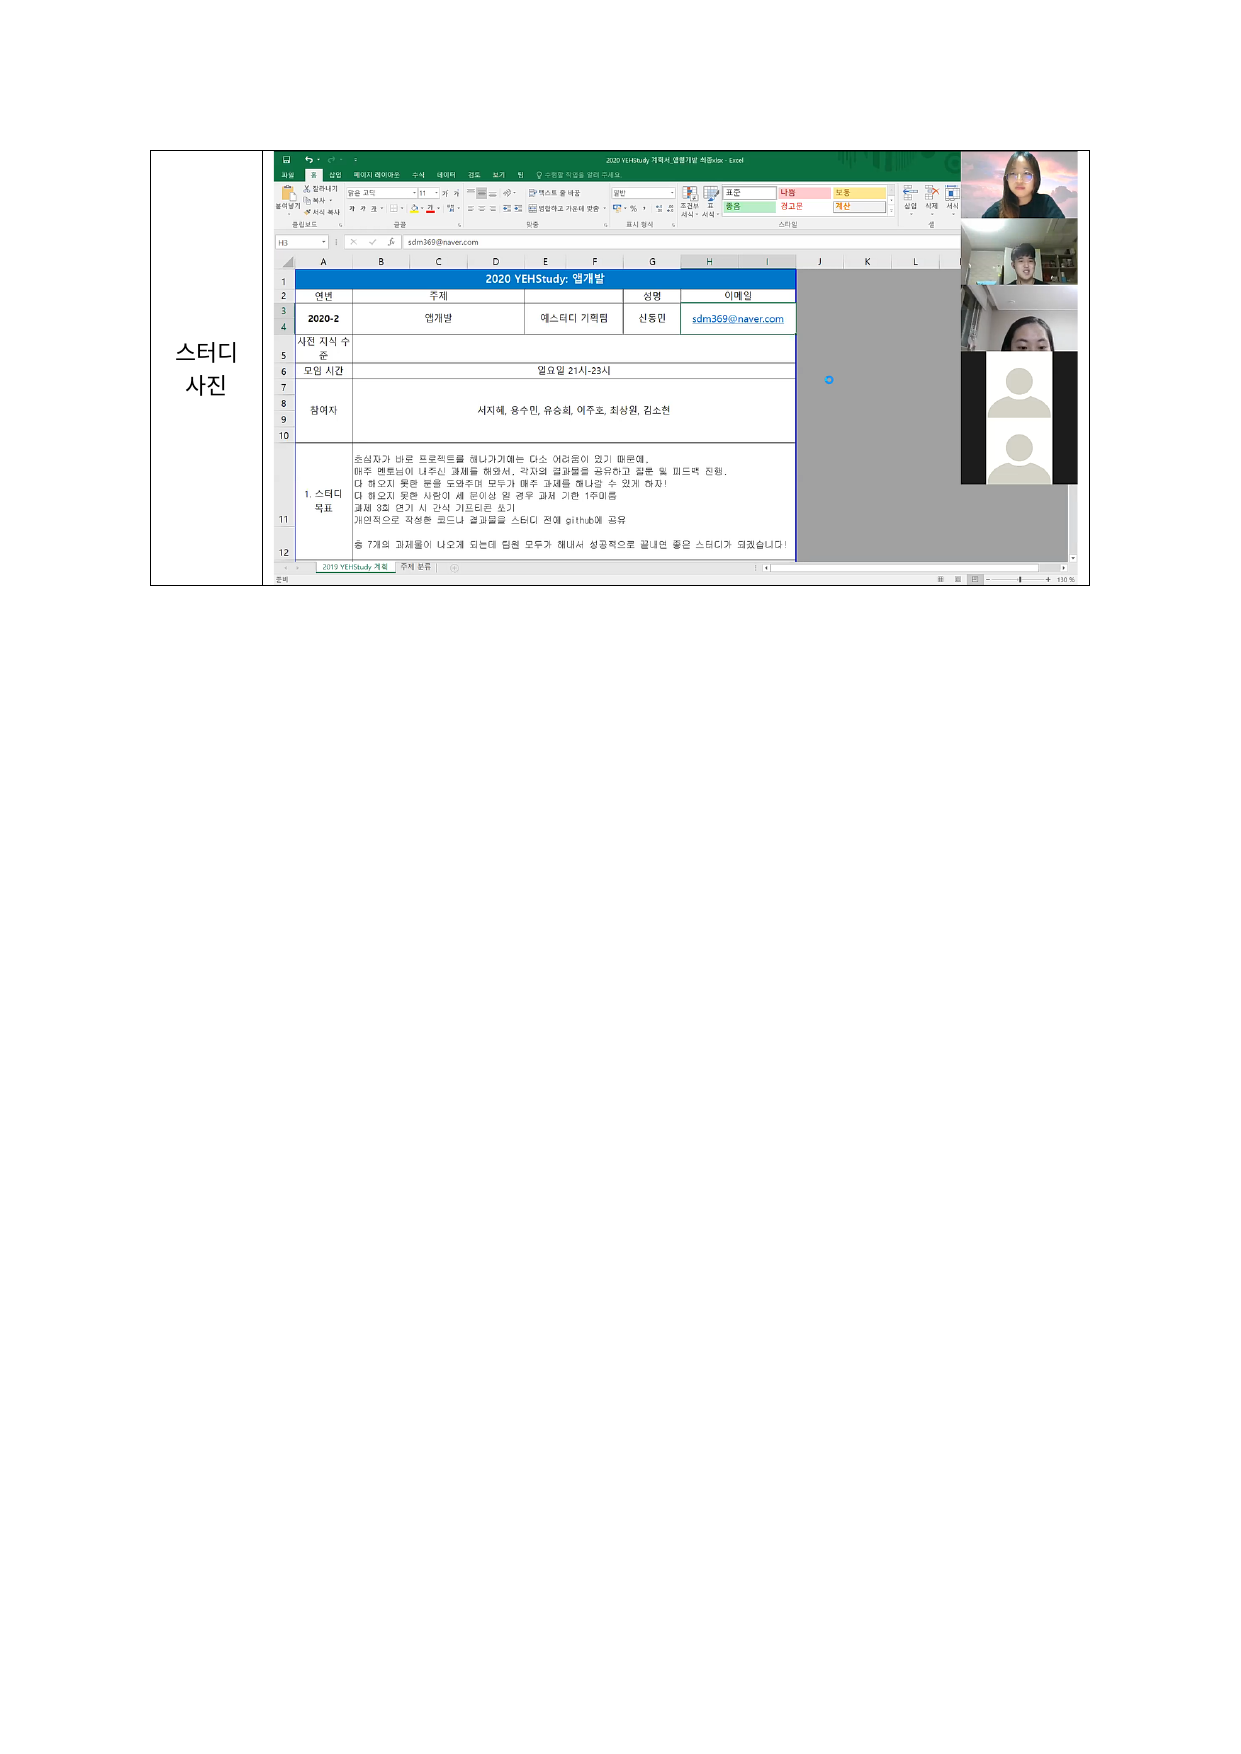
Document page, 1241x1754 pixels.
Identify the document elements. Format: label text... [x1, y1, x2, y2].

table_cell 스터디 사진 [151, 151, 262, 585]
picture [273, 151, 1078, 585]
table_cell [263, 151, 273, 585]
table_cell [1078, 151, 1089, 585]
